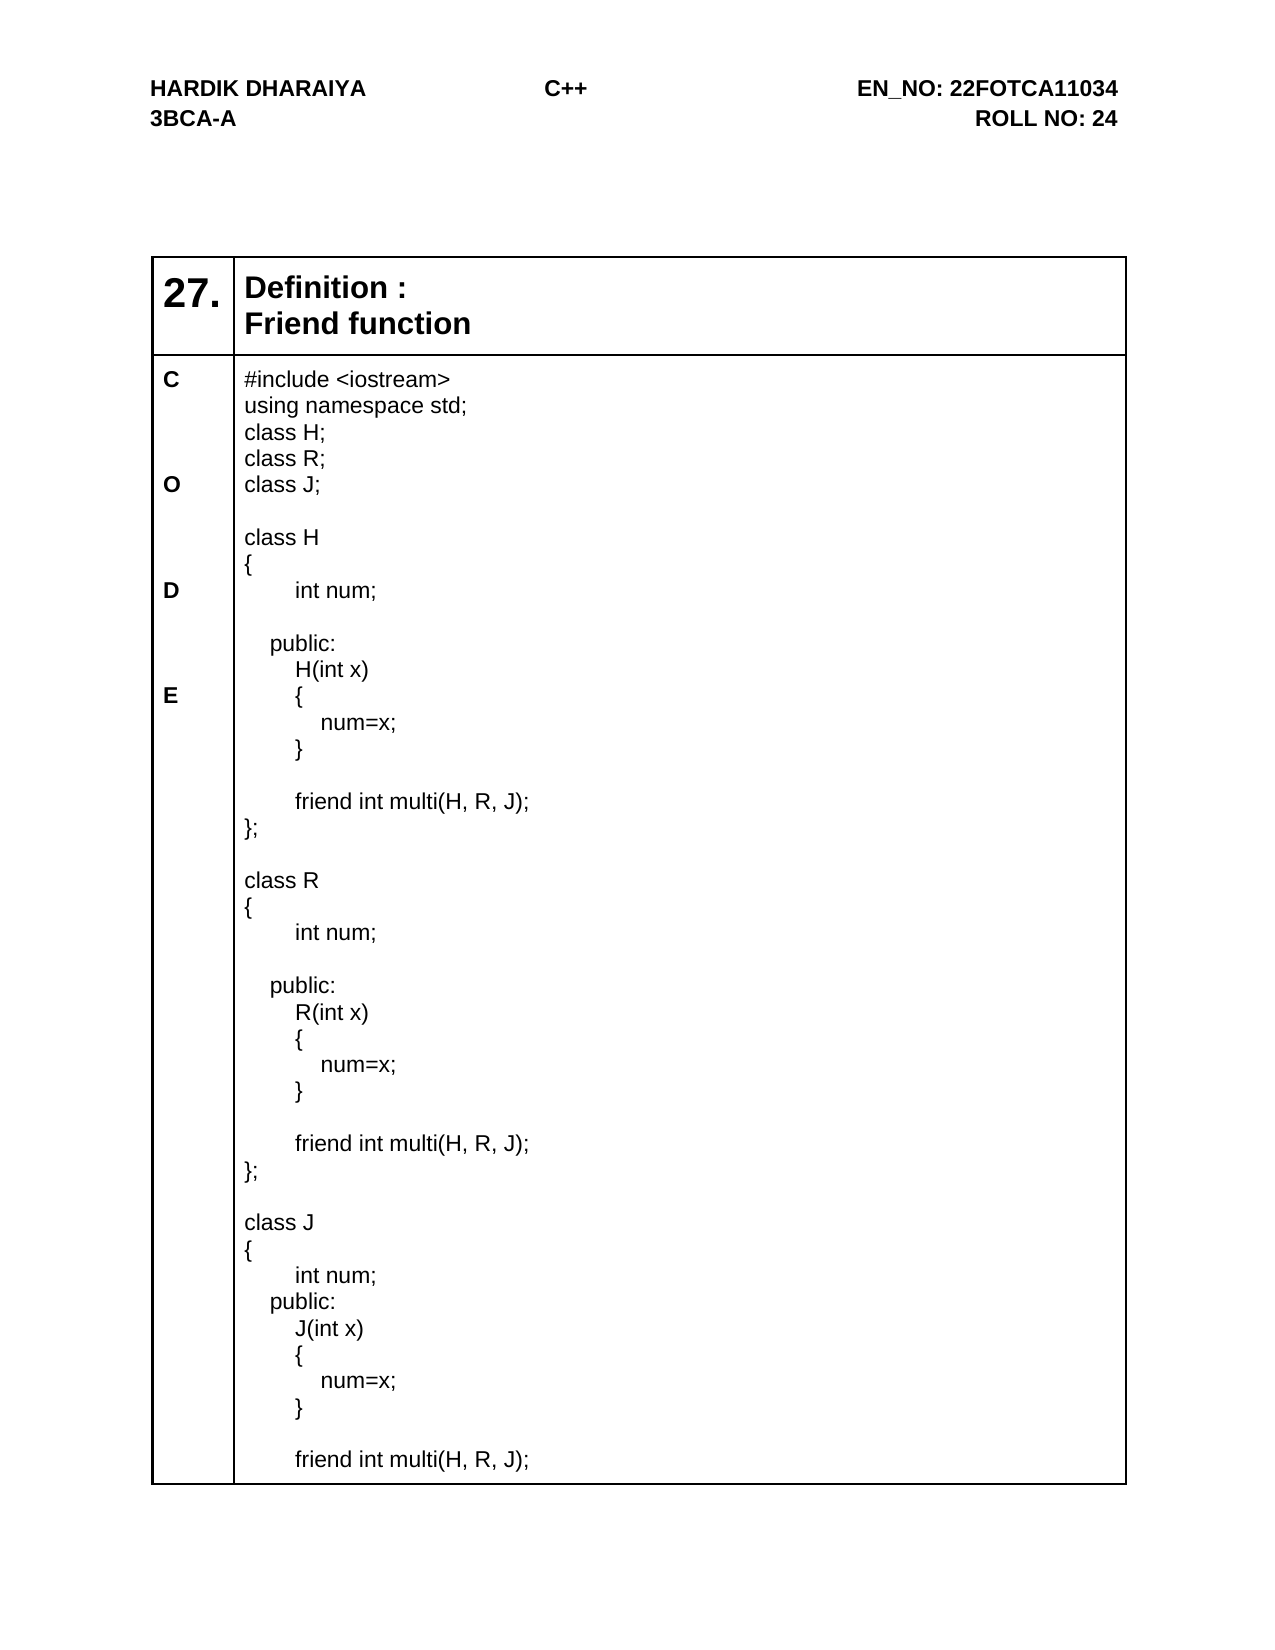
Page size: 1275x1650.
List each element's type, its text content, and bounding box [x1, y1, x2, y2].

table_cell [235, 356, 1125, 1483]
table_header 27. [154, 258, 233, 353]
table_cell C O D E [154, 356, 233, 1483]
table_header Definition : Friend function [235, 258, 1125, 353]
